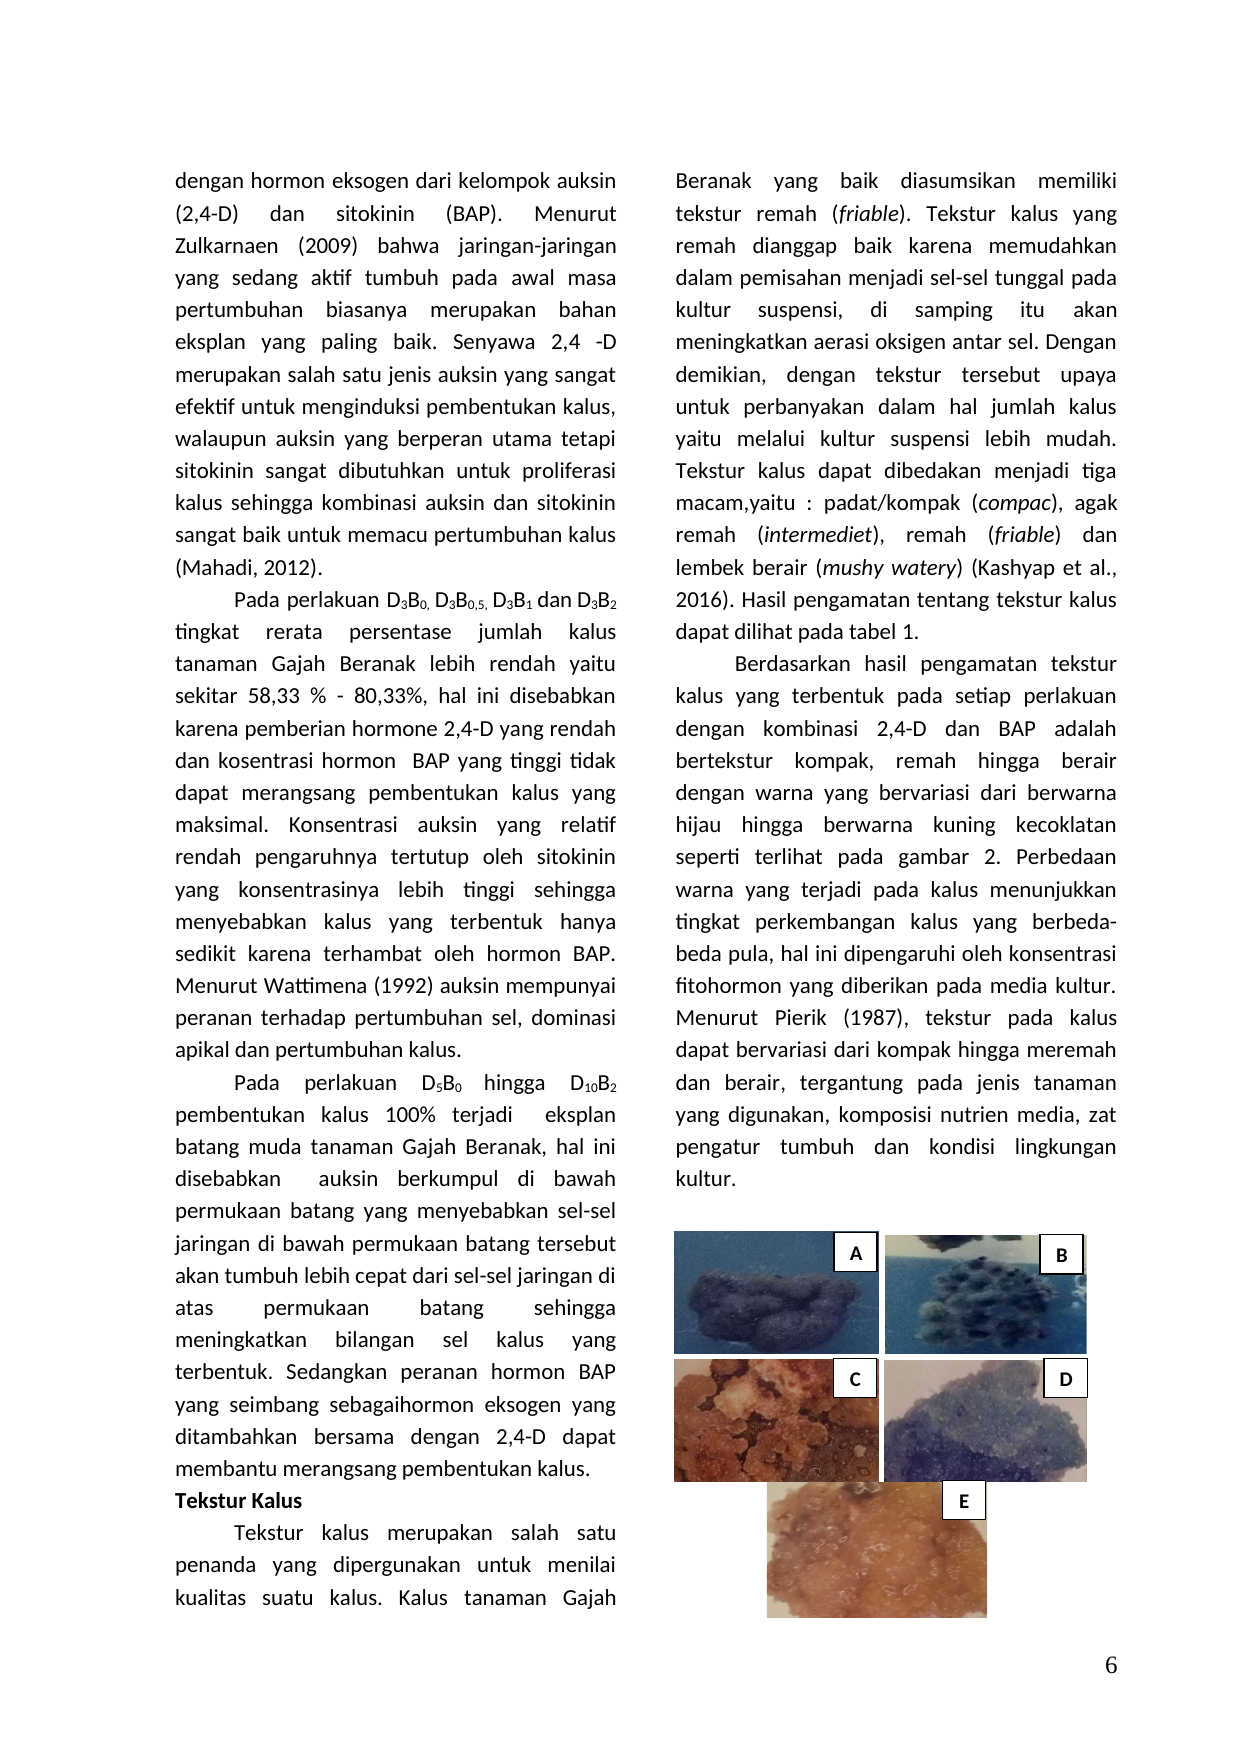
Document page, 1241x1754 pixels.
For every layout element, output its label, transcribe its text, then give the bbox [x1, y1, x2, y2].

picture [885, 1235, 1087, 1354]
list Tekstur kalus merupakan salah satu penanda yang dipergunakan untuk menilai kualitas suatu kalus. Kalus tanaman Gajah Beranak yang baik diasumsikan memiliki tekstur remah (friable). Tekstur kalus yang remah dianggap baik karena memudahkan dalam pemisahan menjadi sel-sel tunggal pada kultur suspensi, di samping itu akan meningkatkan aerasi oksigen antar sel. Dengan demikian, dengan tekstur tersebut upaya untuk perbanyakan dalam hal jumlah kalus yaitu melalui kultur suspensi lebih mudah. Tekstur kalus dapat dibedakan menjadi tiga macam,yaitu : padat/kompak (compac), agak remah (intermediet), remah (friable) dan lembek berair (mushy watery) (Kashyap et al., 2016). Hasil pengamatan tentang tekstur kalus dapat dilihat pada tabel 1. [675, 167, 1117, 645]
text Pada perlakuan D5B0 hingga D10B2 pembentukan kalus 100% terjadi eksplan batang muda tanaman Gajah Beranak, hal ini disebabkan auksin berkumpul di bawah permukaan batang yang menyebabkan sel-sel jaringan di bawah permukaan batang tersebut akan tumbuh lebih cepat dari sel-sel jaringan di atas permukaan batang sehingga meningkatkan bilangan sel kalus yang terbentuk. Sedangkan peranan hormon BAP yang seimbang sebagaihormon eksogen yang ditambahkan bersama dengan 2,4-D dapat membantu merangsang pembentukan kalus. [175, 1068, 617, 1482]
text Pada perlakuan D3B0, D3B0,5, D3B1 dan D3B2 tingkat rerata persentase jumlah kalus tanaman Gajah Beranak lebih rendah yaitu sekitar 58,33 % - 80,33%, hal ini disebabkan karena pemberian hormone 2,4-D yang rendah dan kosentrasi hormon BAP yang tinggi tidak dapat merangsang pembentukan kalus yang maksimal. Konsentrasi auksin yang relatif rendah pengaruhnya tertutup oleh sitokinin yang konsentrasinya lebih tinggi sehingga menyebabkan kalus yang terbentuk hanya sedikit karena terhambat oleh hormon BAP. Menurut Wattimena (1992) auksin mempunyai peranan terhadap pertumbuhan sel, dominasi apikal dan pertumbuhan kalus. [175, 585, 617, 1064]
picture [674, 1231, 879, 1354]
text Tekstur Kalus [175, 1486, 617, 1514]
picture [674, 1359, 1087, 1618]
list Berdasarkan hasil pengamatan tekstur kalus yang terbentuk pada setiap perlakuan dengan kombinasi 2,4-D dan BAP adalah bertekstur kompak, remah hingga berair dengan warna yang bervariasi dari berwarna hijau hingga berwarna kuning kecoklatan seperti terlihat pada gambar 2. Perbedaan warna yang terjadi pada kalus menunjukkan tingkat perkembangan kalus yang berbeda-beda pula, hal ini dipengaruhi oleh konsentrasi fitohormon yang diberikan pada media kultur. Menurut Pierik (1987), tekstur pada kalus dapat bervariasi dari kompak hingga meremah dan berair, tergantung pada jenis tanaman yang digunakan, komposisi nutrien media, zat pengatur tumbuh dan kondisi lingkungan kultur. [675, 649, 1117, 1192]
